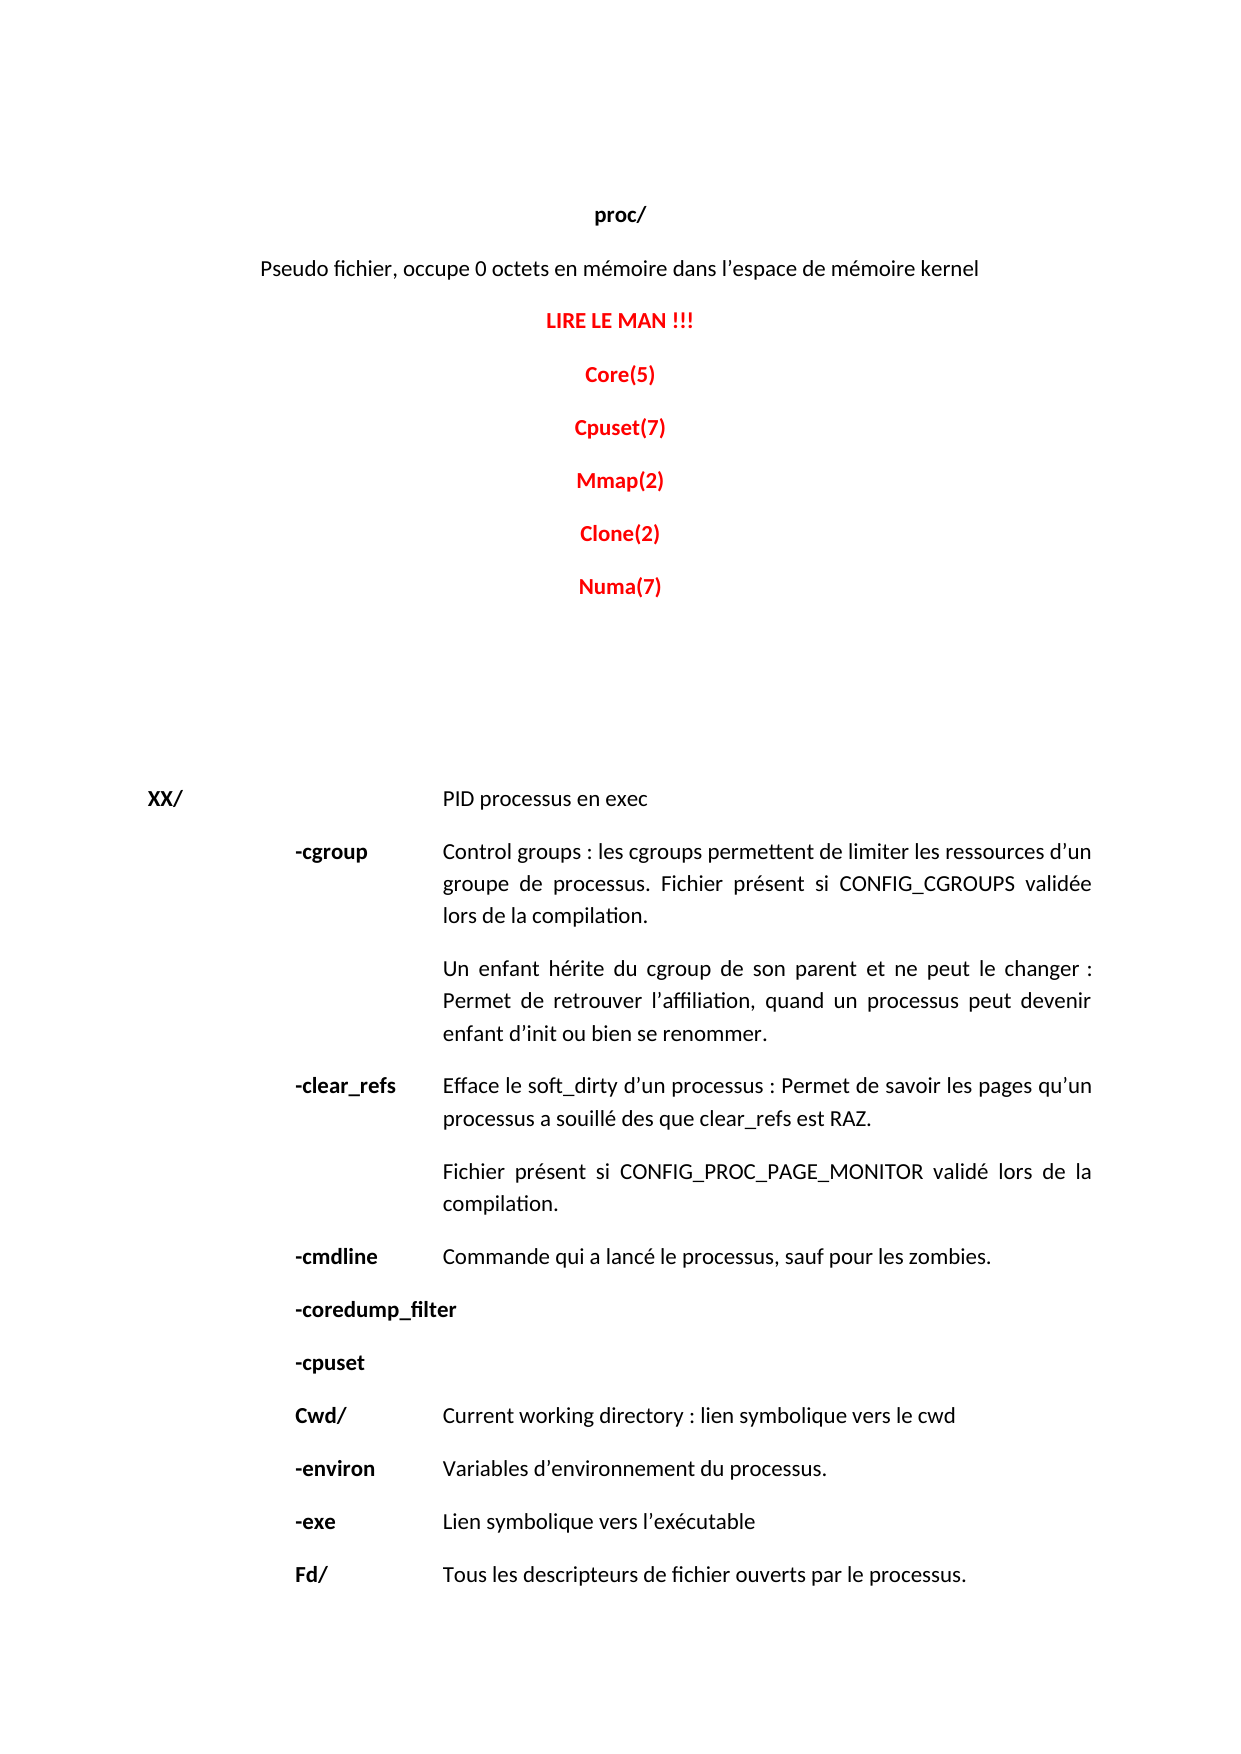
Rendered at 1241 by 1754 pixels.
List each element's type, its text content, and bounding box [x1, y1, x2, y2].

text -environ Variables d’environnement du processus. [148, 1454, 1093, 1482]
text Un enfant hérite du cgroup de son parent et ne peut le changer : Permet de retrouver l’affiliation, quand un processus peut devenir enfant d’init ou bien se renommer. [148, 954, 1093, 1047]
text Cwd/ Current working directory : lien symbolique vers le cwd [148, 1401, 1093, 1429]
text -cgroup Control groups : les cgroups permettent de limiter les ressources d’un groupe de processus. Fichier présent si CONFIG_CGROUPS validée lors de la compilation. [148, 837, 1093, 929]
text -cpuset [148, 1348, 1093, 1376]
text Fichier présent si CONFIG_PROC_PAGE_MONITOR validé lors de la compilation. [148, 1157, 1093, 1217]
text Mmap(2) [148, 466, 1093, 494]
text proc/ [148, 201, 1093, 229]
text Pseudo fichier, occupe 0 octets en mémoire dans l’espace de mémoire kernel [148, 254, 1093, 282]
text Core(5) [148, 360, 1093, 388]
text -coredump_filter [148, 1295, 1093, 1323]
text Numa(7) [148, 572, 1093, 600]
text Cpuset(7) [148, 413, 1093, 441]
text LIRE LE MAN !!! [148, 307, 1093, 335]
text Clone(2) [148, 519, 1093, 547]
text -cmdline Commande qui a lancé le processus, sauf pour les zombies. [148, 1242, 1093, 1270]
text -clear_refs Efface le soft_dirty d’un processus : Permet de savoir les pages qu’un processus a souillé des que clear_refs est RAZ. [148, 1072, 1093, 1132]
text XX/ PID processus en exec [148, 784, 1093, 812]
text -exe Lien symbolique vers l’exécutable [148, 1507, 1093, 1535]
text Fd/ Tous les descripteurs de fichier ouverts par le processus. [148, 1560, 1093, 1588]
